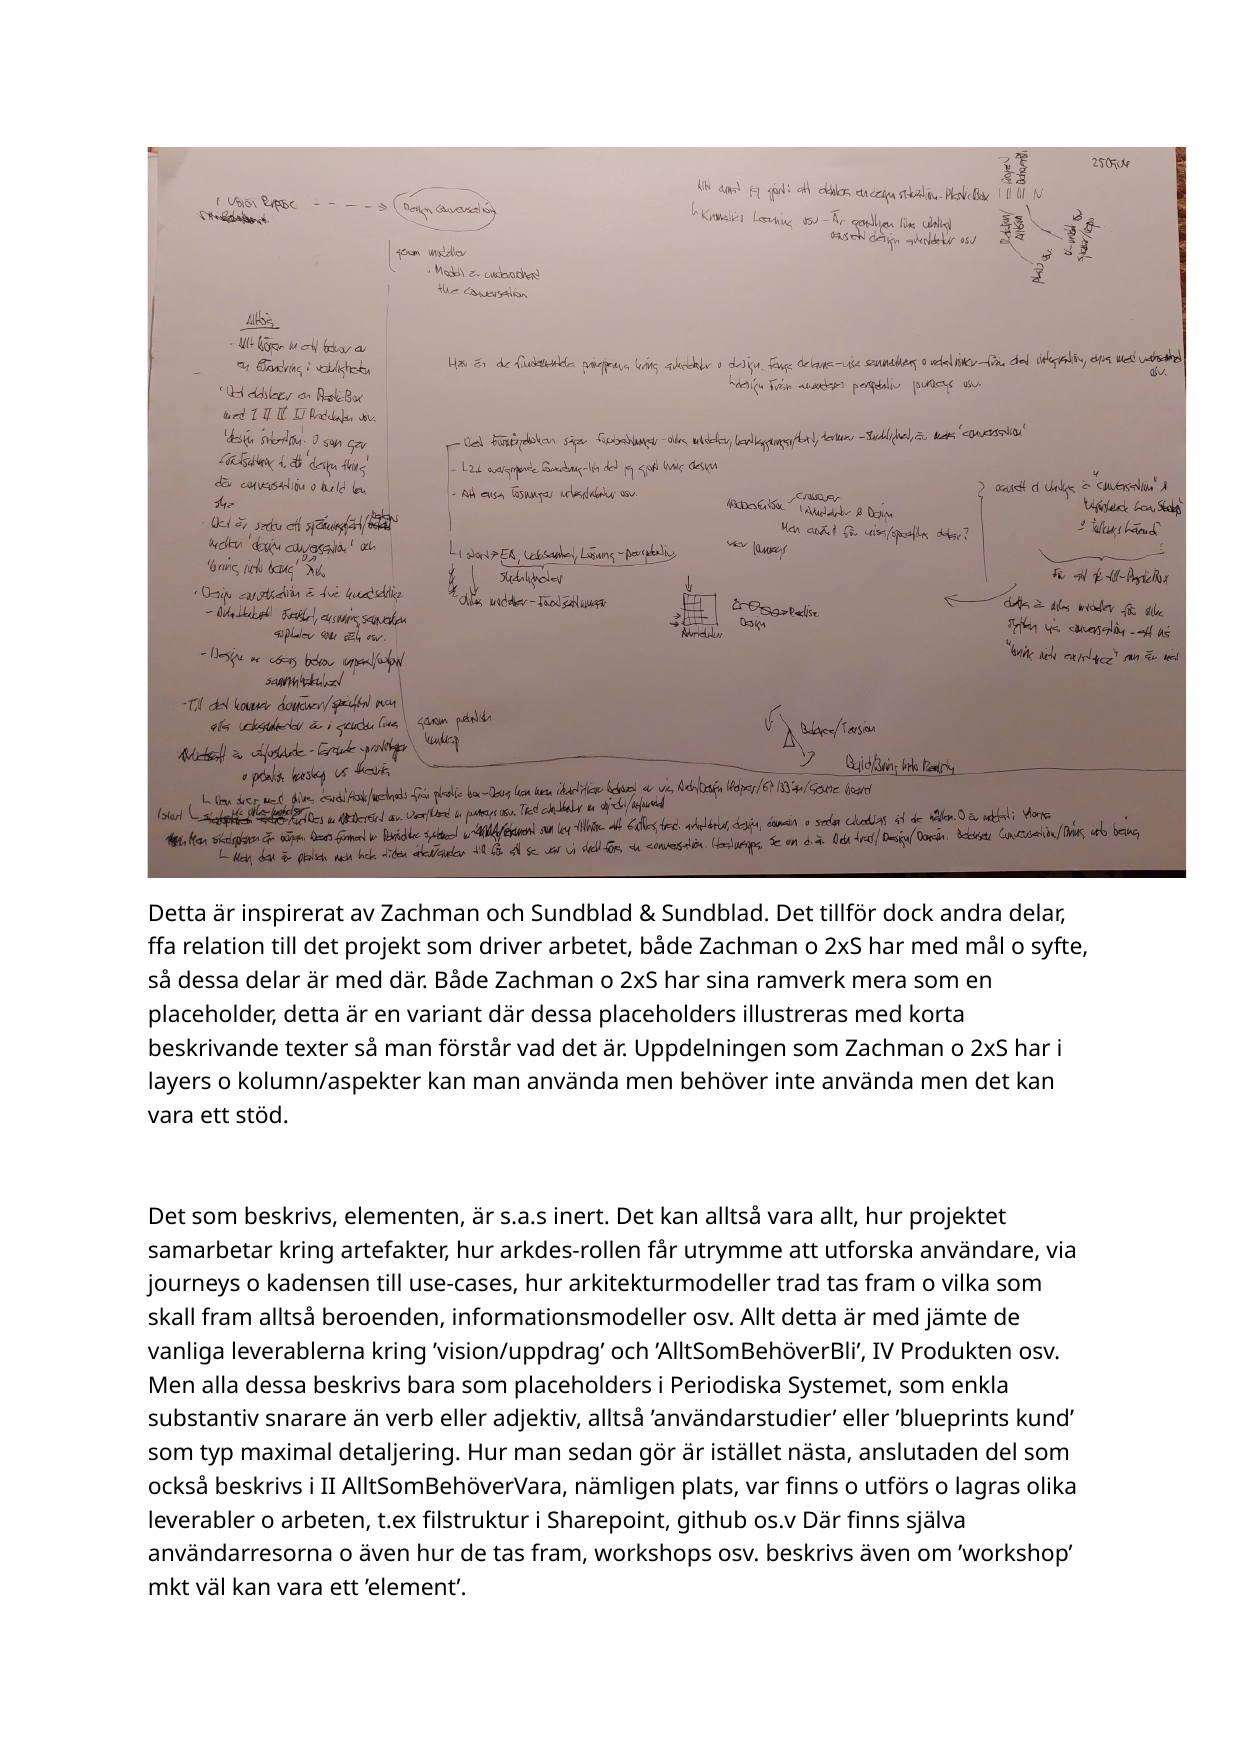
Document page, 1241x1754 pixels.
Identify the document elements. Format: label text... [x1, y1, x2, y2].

picture [147, 147, 1187, 878]
text Detta är inspirerat av Zachman och Sundblad & Sundblad. Det tillför dock andra delar, ffa relation till det projekt som driver arbetet, både Zachman o 2xS har med mål o syfte, så dessa delar är med där. Både Zachman o 2xS har sina ramverk mera som en placeholder, detta är en variant där dessa placeholders illustreras med korta beskrivande texter så man förstår vad det är. Uppdelningen som Zachman o 2xS har i layers o kolumn/aspekter kan man använda men behöver inte använda men det kan vara ett stöd. [148, 896, 1093, 1130]
